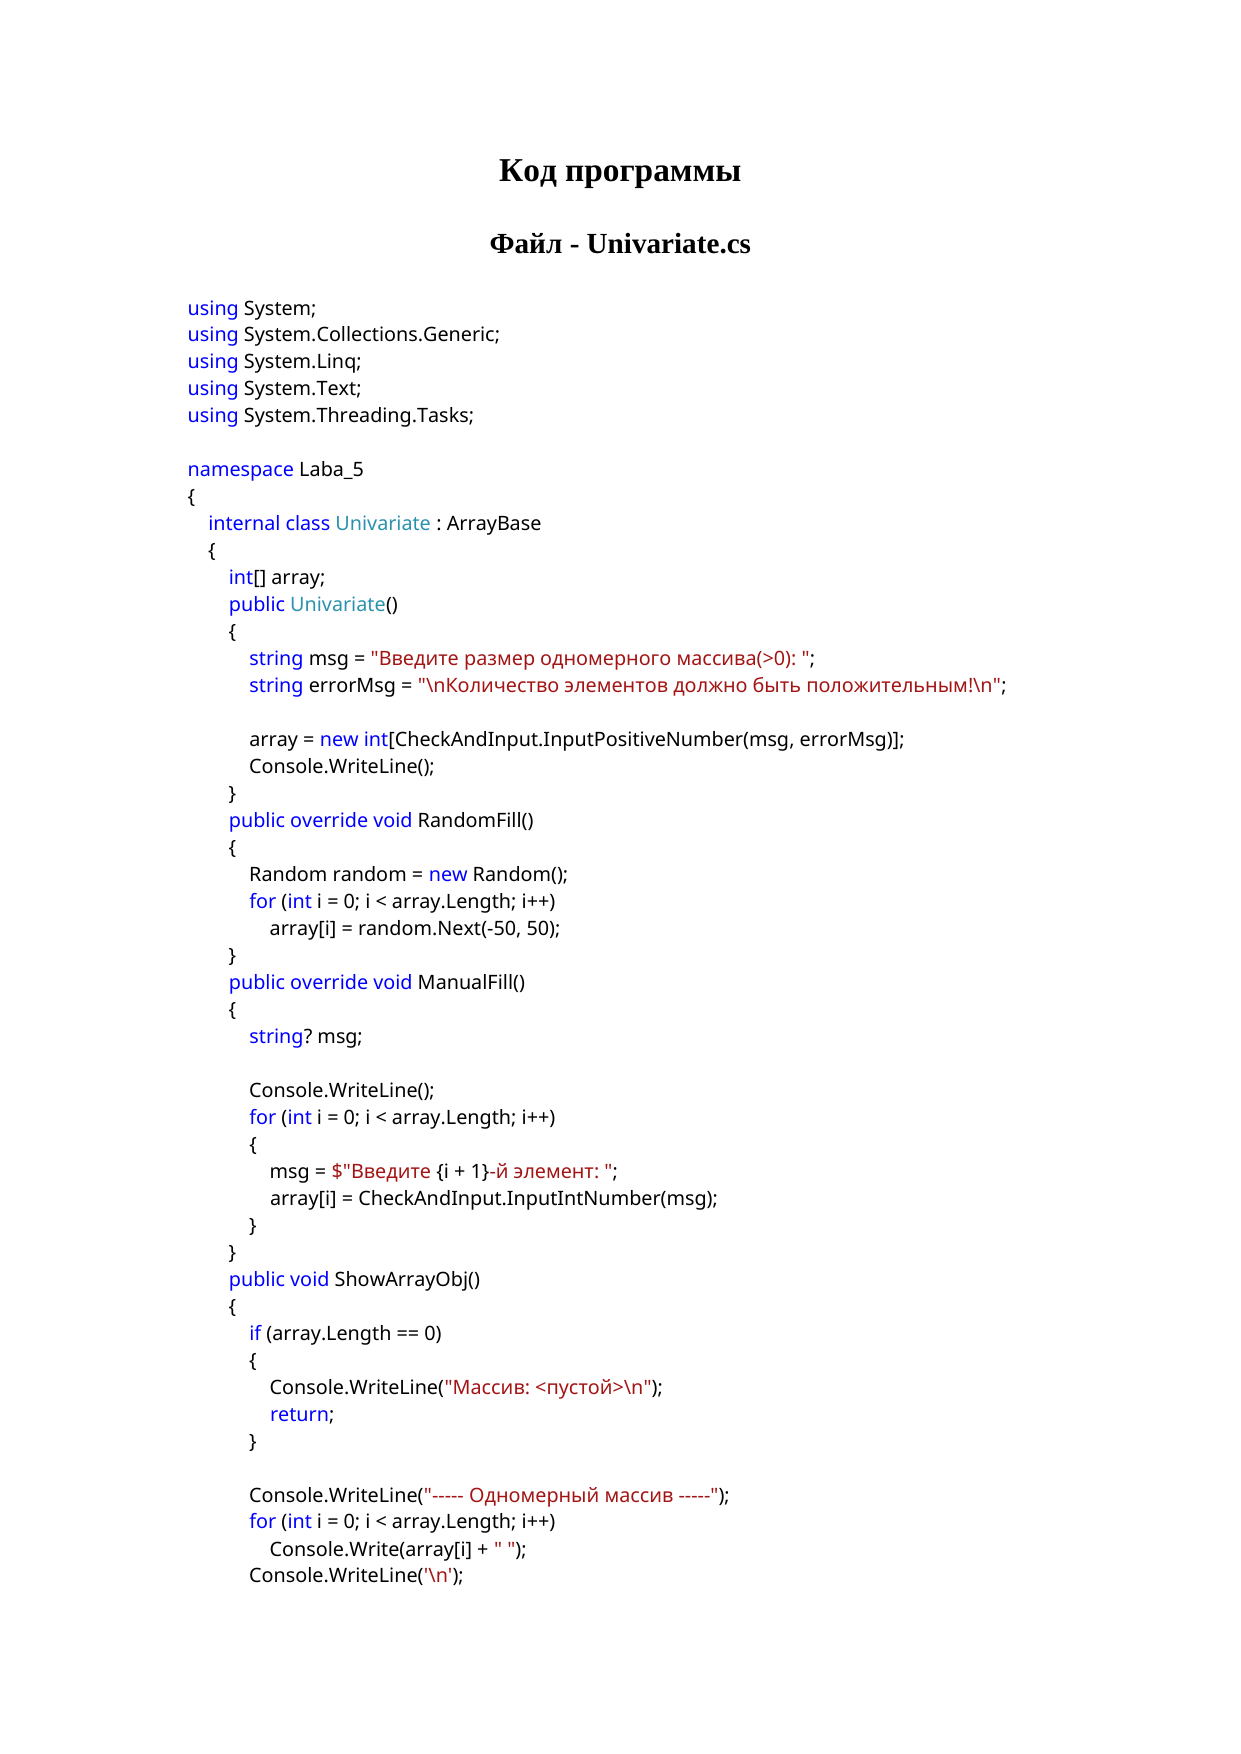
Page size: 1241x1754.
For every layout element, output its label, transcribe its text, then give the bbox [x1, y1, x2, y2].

text { [187, 483, 1053, 509]
text namespace Laba_5 [187, 456, 1053, 483]
text } [187, 941, 1053, 968]
text { [187, 995, 1053, 1022]
text string msg = "Введите размер одномерного массива(>0): "; [187, 644, 1053, 671]
text Random random = new Random(); [187, 860, 1053, 887]
text using System.Text; [187, 375, 1053, 402]
text } [187, 1238, 1053, 1265]
text Console.WriteLine("Массив: <пустой>\n"); [187, 1373, 1053, 1400]
text string errorMsg = "\nКоличество элементов должно быть положительным!\n"; [187, 671, 1053, 698]
text Код программы [187, 150, 1053, 188]
text Console.Write(array[i] + " "); [187, 1535, 1053, 1562]
text array[i] = CheckAndInput.InputIntNumber(msg); [187, 1184, 1053, 1211]
text for (int i = 0; i < array.Length; i++) [187, 1508, 1053, 1535]
text } [187, 779, 1053, 806]
text } [187, 1427, 1053, 1454]
text int[] array; [187, 563, 1053, 591]
text Файл - Univariate.cs [187, 227, 1053, 260]
text array = new int[CheckAndInput.InputPositiveNumber(msg, errorMsg)]; [187, 725, 1053, 752]
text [187, 1481, 1053, 1508]
text using System.Collections.Generic; [187, 321, 1053, 348]
text { [187, 537, 1053, 563]
text public void ShowArrayObj() [187, 1265, 1053, 1292]
text { [187, 1346, 1053, 1373]
text { [187, 1130, 1053, 1157]
text for (int i = 0; i < array.Length; i++) [187, 1103, 1053, 1130]
text Console.WriteLine('\n'); [187, 1562, 1053, 1589]
text { [187, 833, 1053, 860]
text { [187, 1292, 1053, 1319]
text for (int i = 0; i < array.Length; i++) [187, 887, 1053, 914]
text string? msg; [187, 1022, 1053, 1049]
text public Univariate() [187, 591, 1053, 617]
text using System; [187, 294, 1053, 321]
text Console.WriteLine(); [187, 752, 1053, 779]
text { [187, 617, 1053, 644]
text public override void RandomFill() [187, 806, 1053, 833]
text Console.WriteLine(); [187, 1076, 1053, 1103]
text } [187, 1211, 1053, 1238]
text array[i] = random.Next(-50, 50); [187, 914, 1053, 941]
text using System.Threading.Tasks; [187, 402, 1053, 429]
text if (array.Length == 0) [187, 1319, 1053, 1346]
text using System.Linq; [187, 348, 1053, 375]
text public override void ManualFill() [187, 968, 1053, 995]
text msg = $"Введите {i + 1}-й элемент: "; [187, 1157, 1053, 1184]
text return; [187, 1400, 1053, 1427]
text internal class Univariate : ArrayBase [187, 509, 1053, 537]
